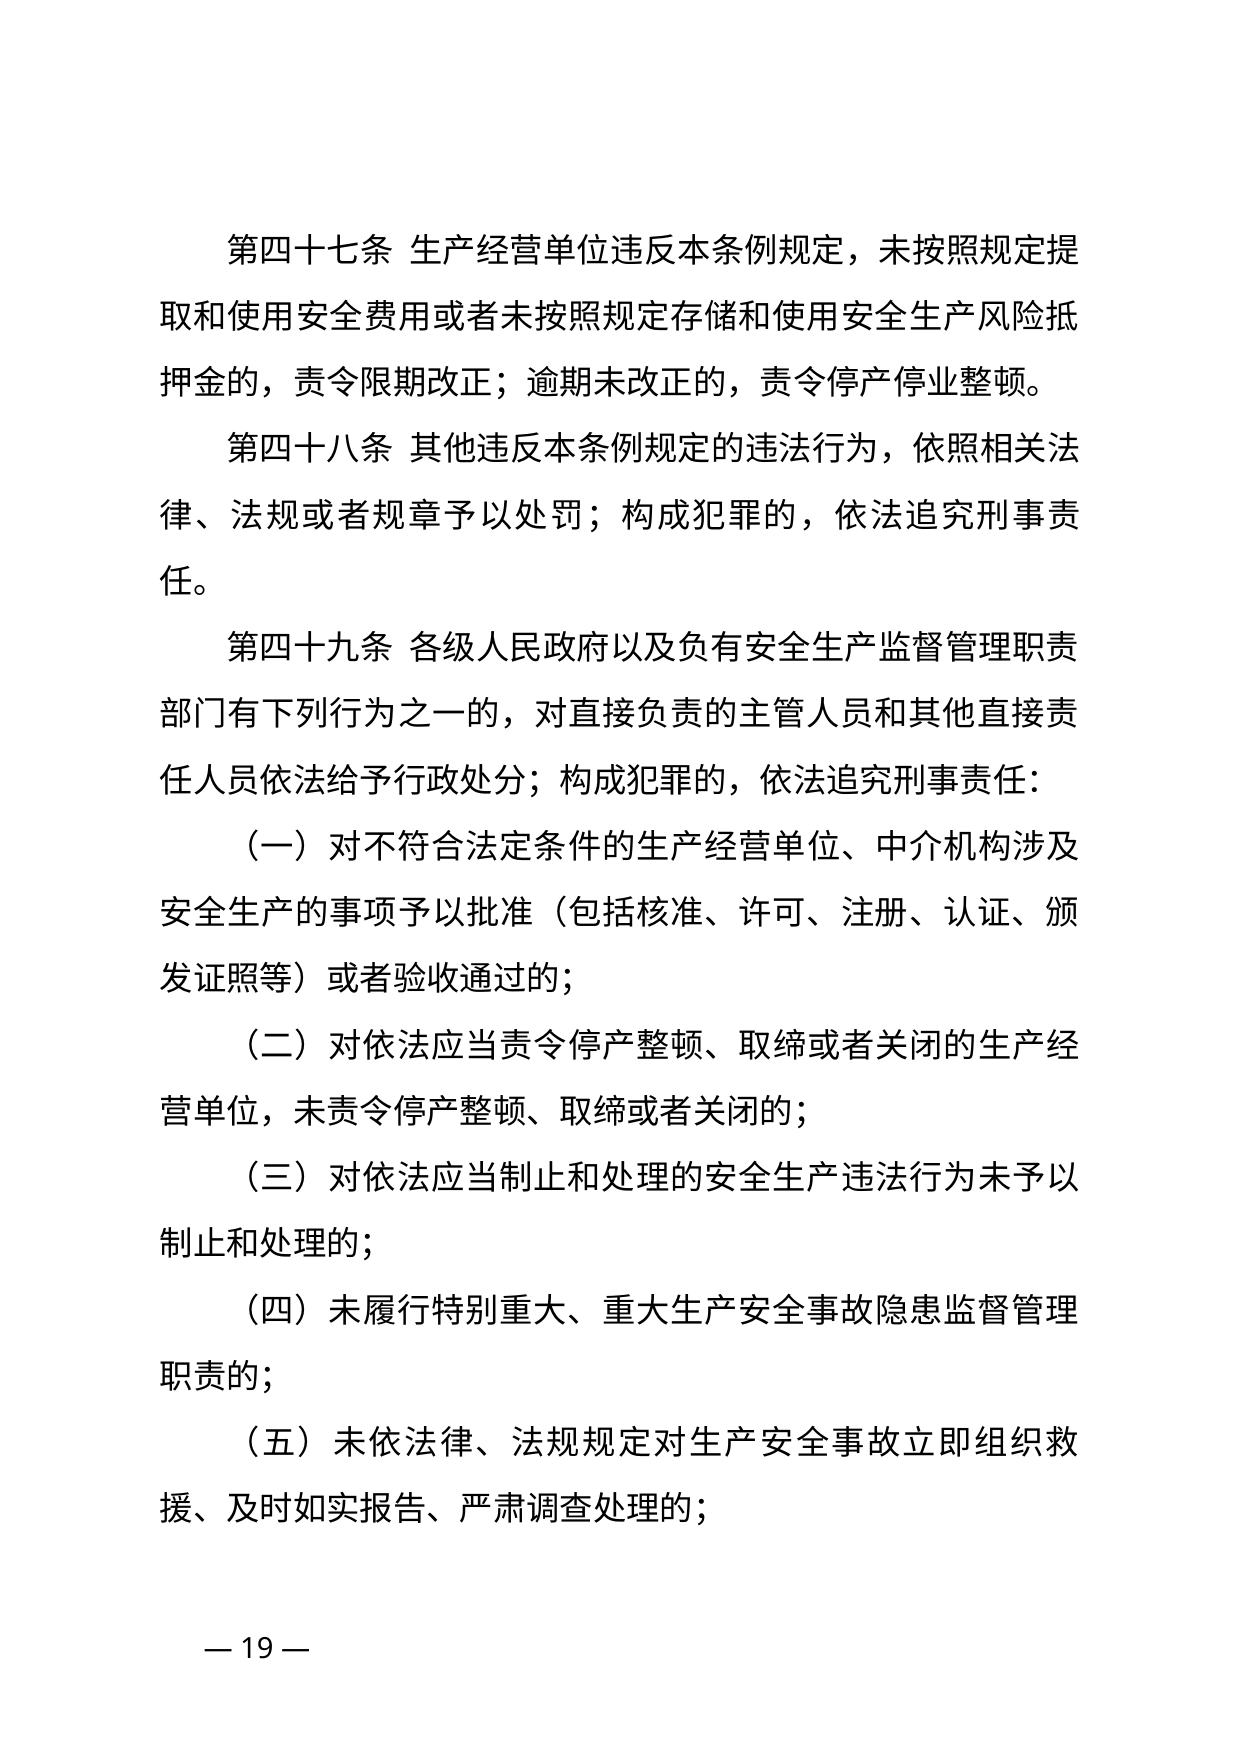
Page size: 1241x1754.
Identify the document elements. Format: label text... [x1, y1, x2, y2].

text 第四十七条 生产经营单位违反本条例规定，未按照规定提取和使用安全费用或者未按照规定存储和使用安全生产风险抵押金的，责令限期改正；逾期未改正的，责令停产停业整顿。 [159, 214, 1081, 413]
text 第四十九条 各级人民政府以及负有安全生产监督管理职责部门有下列行为之一的，对直接负责的主管人员和其他直接责任人员依法给予行政处分；构成犯罪的，依法追究刑事责任： [159, 612, 1081, 811]
text （三）对依法应当制止和处理的安全生产违法行为未予以制止和处理的； [159, 1142, 1081, 1274]
text （五）未依法律、法规规定对生产安全事故立即组织救援、及时如实报告、严肃调查处理的； [159, 1407, 1081, 1539]
text 第四十八条 其他违反本条例规定的违法行为，依照相关法律、法规或者规章予以处罚；构成犯罪的，依法追究刑事责任。 [159, 413, 1081, 612]
text （四）未履行特别重大、重大生产安全事故隐患监督管理职责的； [159, 1274, 1081, 1407]
text （一）对不符合法定条件的生产经营单位、中介机构涉及安全生产的事项予以批准（包括核准、许可、注册、认证、颁发证照等）或者验收通过的； [159, 811, 1081, 1009]
text （二）对依法应当责令停产整顿、取缔或者关闭的生产经营单位，未责令停产整顿、取缔或者关闭的； [159, 1009, 1081, 1142]
